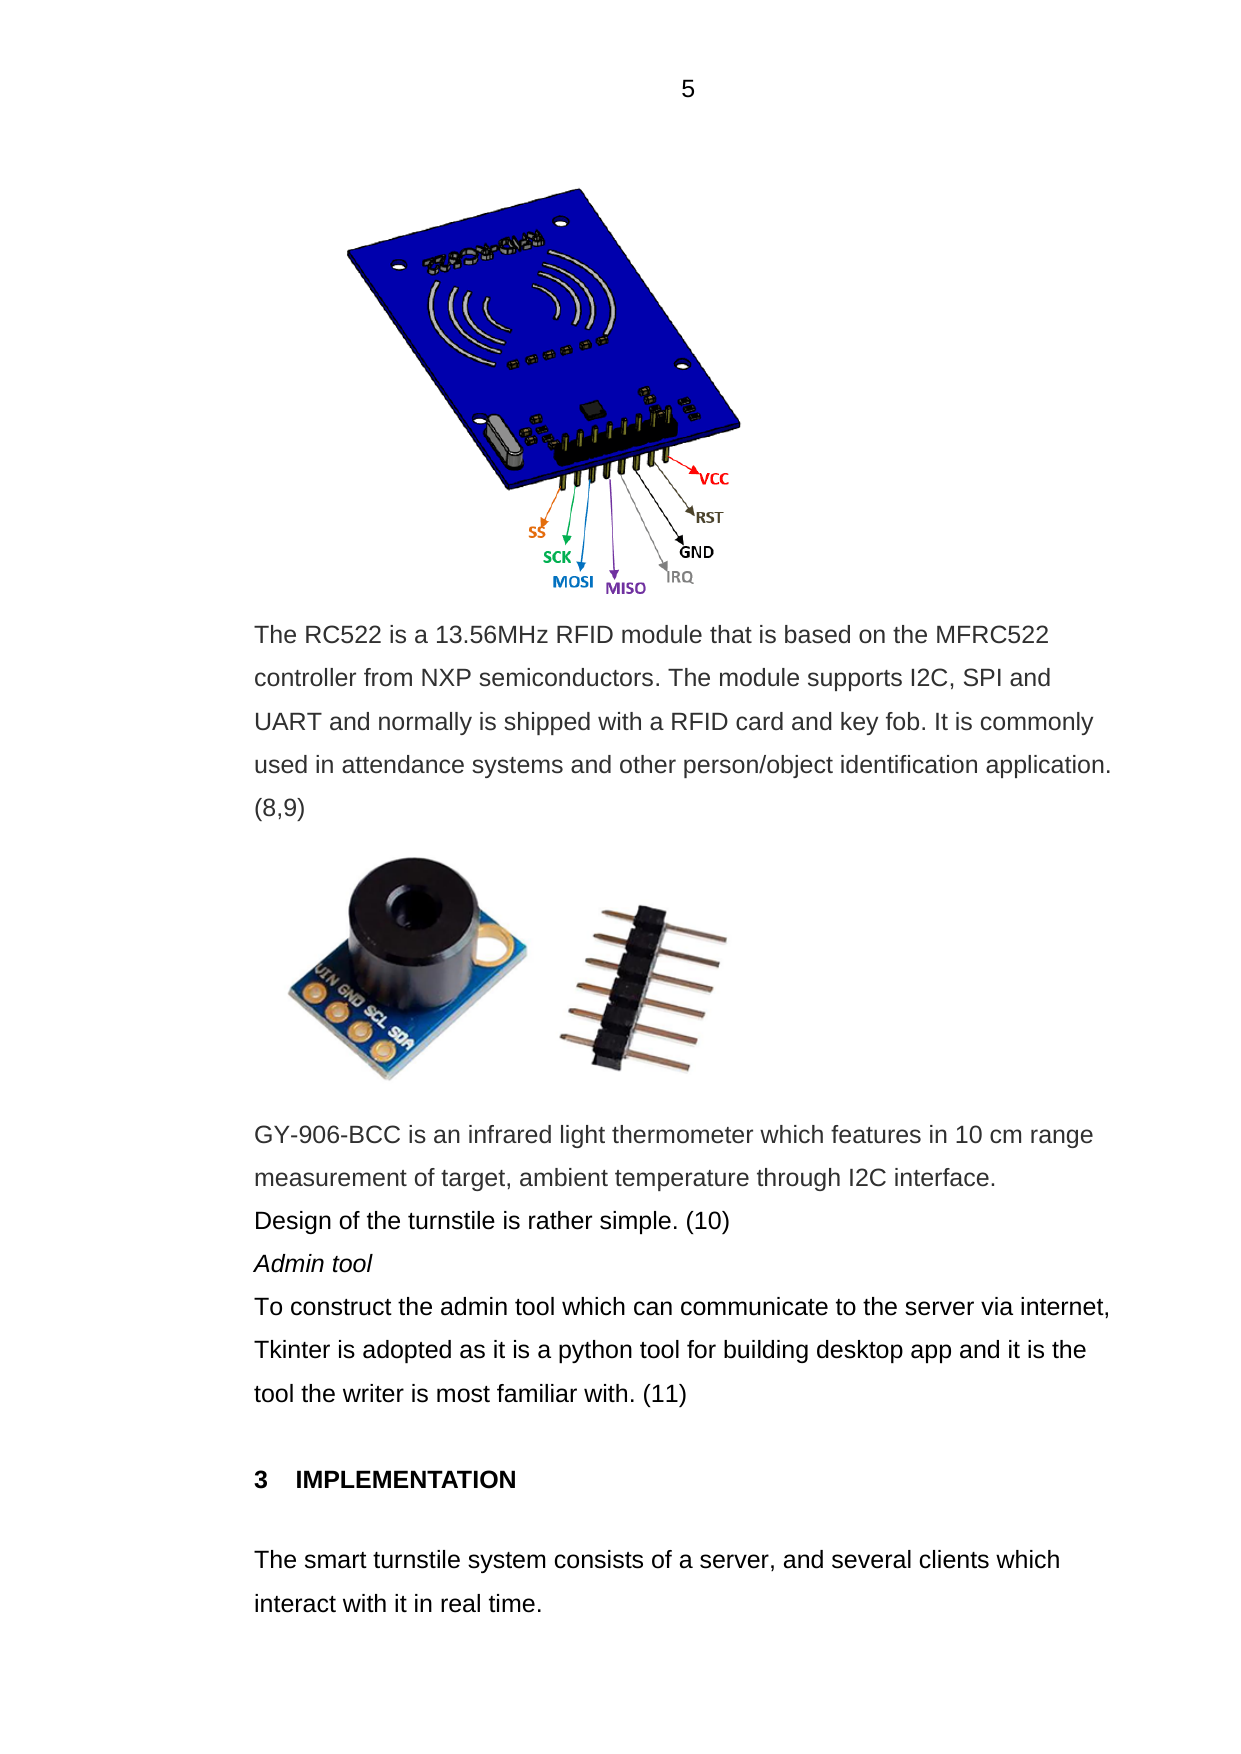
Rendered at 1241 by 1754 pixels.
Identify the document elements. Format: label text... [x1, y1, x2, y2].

text Design of the turnstile is rather simple. (10) [254, 1206, 1122, 1235]
text GY-906-BCC is an infrared light thermometer which features in 10 cm range measurement of target, ambient temperature through I2C interface. [254, 1120, 1122, 1192]
text The RC522 is a 13.56MHz RFID module that is based on the MFRC522 controller from NXP semiconductors. The module supports I2C, SPI and UART and normally is shipped with a RFID card and key fob. It is commonly used in attendance systems and other person/object identification application. (8,9) [254, 620, 1122, 822]
text Admin tool [254, 1249, 1122, 1278]
picture [253, 836, 750, 1106]
picture [253, 176, 836, 606]
text To construct the admin tool which can communicate to the server via internet, Tkinter is adopted as it is a python tool for building desktop app and it is the tool the writer is most familiar with. (11) [254, 1292, 1122, 1407]
text The smart turnstile system consists of a server, and several clients which interact with it in real time. [254, 1545, 1122, 1617]
subtitle implementation [254, 1465, 1122, 1493]
